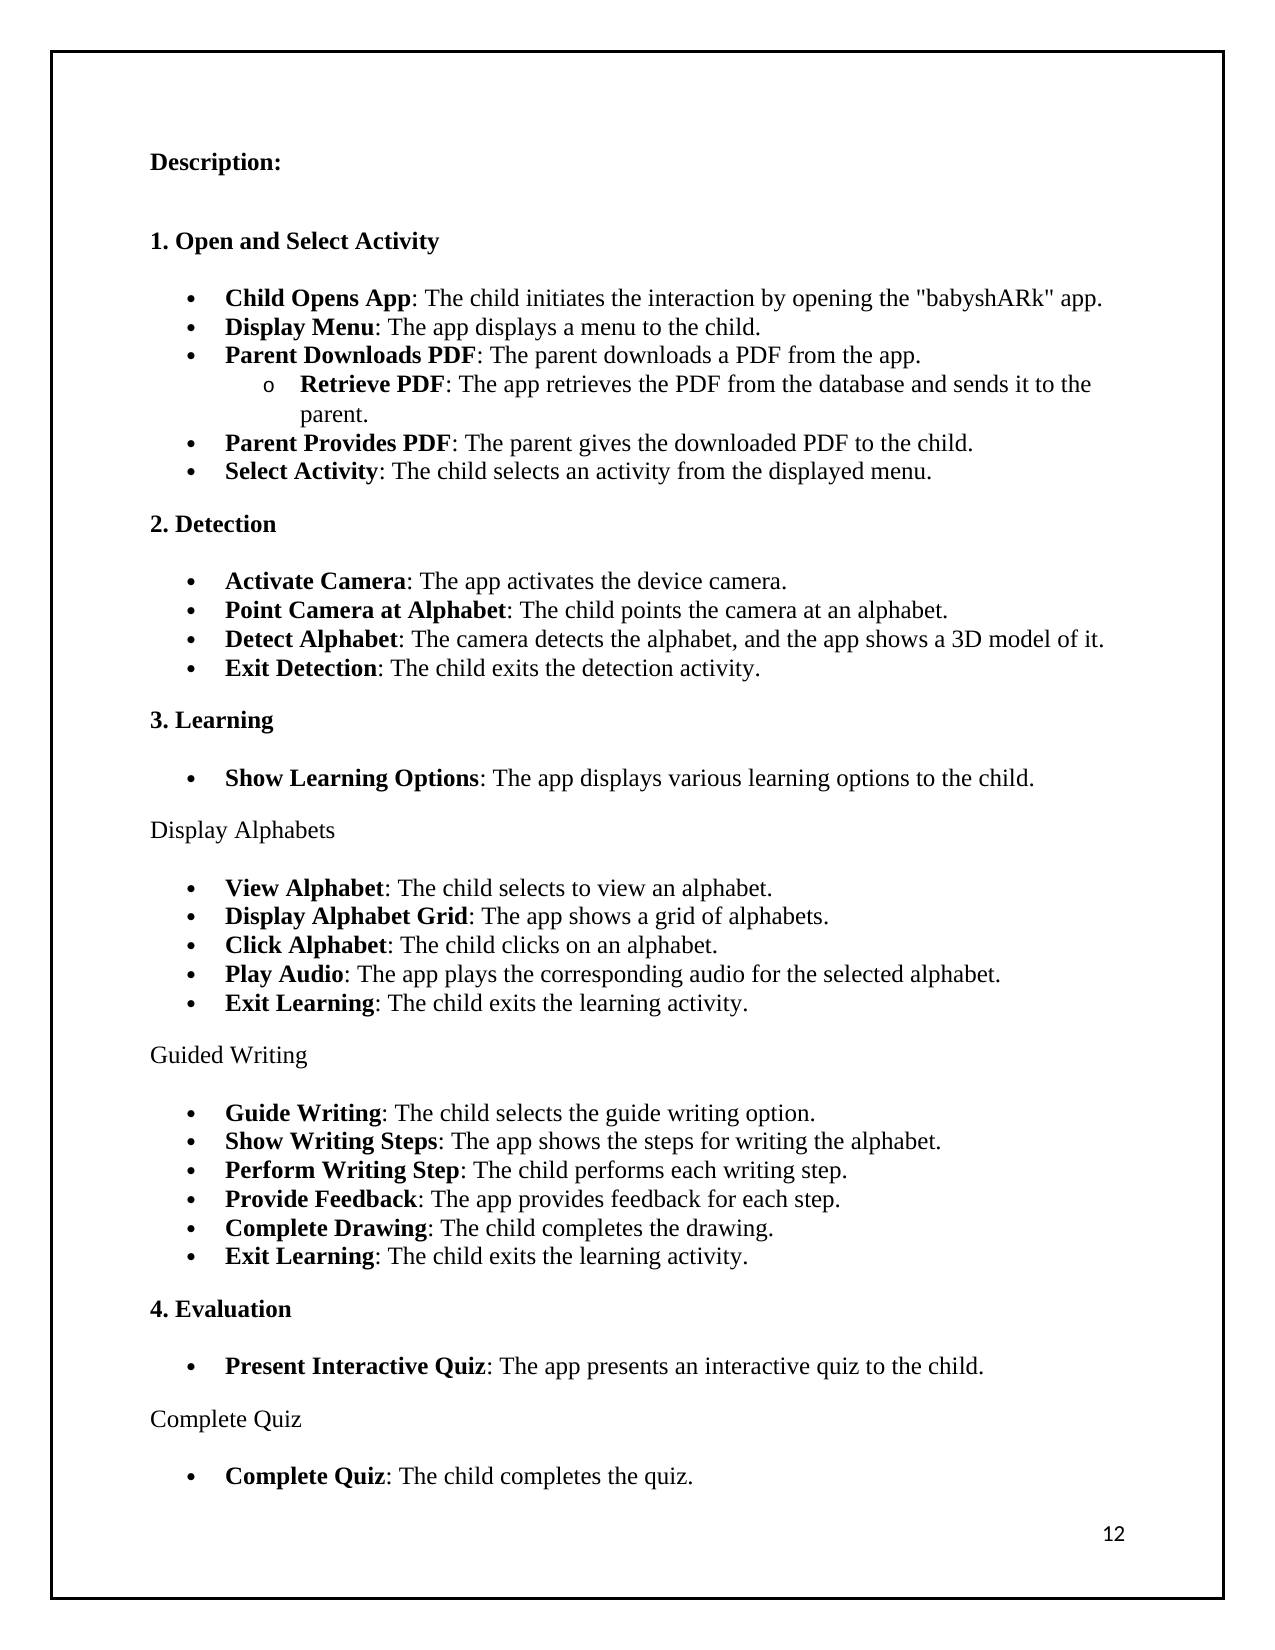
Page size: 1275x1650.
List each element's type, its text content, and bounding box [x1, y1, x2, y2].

subtitle 2. Detection [150, 514, 1125, 537]
subtitle Complete Quiz [150, 1409, 1125, 1432]
list Complete Drawing: The child completes the drawing. [187, 1213, 1125, 1241]
list Guide Writing: The child selects the guide writing option. [187, 1098, 1125, 1126]
list Point Camera at Alphabet: The child points the camera at an alphabet. [187, 595, 1125, 624]
subtitle 1. Open and Select Activity [150, 231, 1125, 254]
list Select Activity: The child selects an activity from the displayed menu. [187, 456, 1125, 485]
list Parent Downloads PDF: The parent downloads a PDF from the app. [187, 341, 1125, 369]
subtitle Guided Writing [150, 1046, 1125, 1068]
list Play Audio: The app plays the corresponding audio for the selected alphabet. [187, 959, 1125, 988]
list Exit Detection: The child exits the detection activity. [187, 653, 1125, 681]
list Complete Quiz: The child completes the quiz. [187, 1461, 1125, 1490]
subtitle 3. Learning [150, 711, 1125, 733]
list Display Alphabet Grid: The app shows a grid of alphabets. [187, 901, 1125, 930]
subtitle 4. Evaluation [150, 1299, 1125, 1322]
list Exit Learning: The child exits the learning activity. [187, 988, 1125, 1016]
list Perform Writing Step: The child performs each writing step. [187, 1155, 1125, 1184]
list Activate Camera: The app activates the device camera. [187, 566, 1125, 595]
list Child Opens App: The child initiates the interaction by opening the "babyshARk" app. [187, 283, 1125, 312]
subtitle Display Alphabets [150, 821, 1125, 843]
list Show Learning Options: The app displays various learning options to the child. [187, 763, 1125, 791]
list Exit Learning: The child exits the learning activity. [187, 1241, 1125, 1270]
list Display Menu: The app displays a menu to the child. [187, 312, 1125, 341]
text Description: [150, 150, 1125, 175]
list Retrieve PDF: The app retrieves the PDF from the database and sends it to the parent. [262, 369, 1125, 428]
list Parent Provides PDF: The parent gives the downloaded PDF to the child. [187, 428, 1125, 456]
list Click Alphabet: The child clicks on an alphabet. [187, 930, 1125, 959]
list Show Writing Steps: The app shows the steps for writing the alphabet. [187, 1126, 1125, 1155]
list Present Interactive Quiz: The app presents an interactive quiz to the child. [187, 1351, 1125, 1380]
list Detect Alphabet: The camera detects the alphabet, and the app shows a 3D model of it. [187, 624, 1125, 653]
list View Alphabet: The child selects to view an alphabet. [187, 873, 1125, 901]
list Provide Feedback: The app provides feedback for each step. [187, 1184, 1125, 1213]
